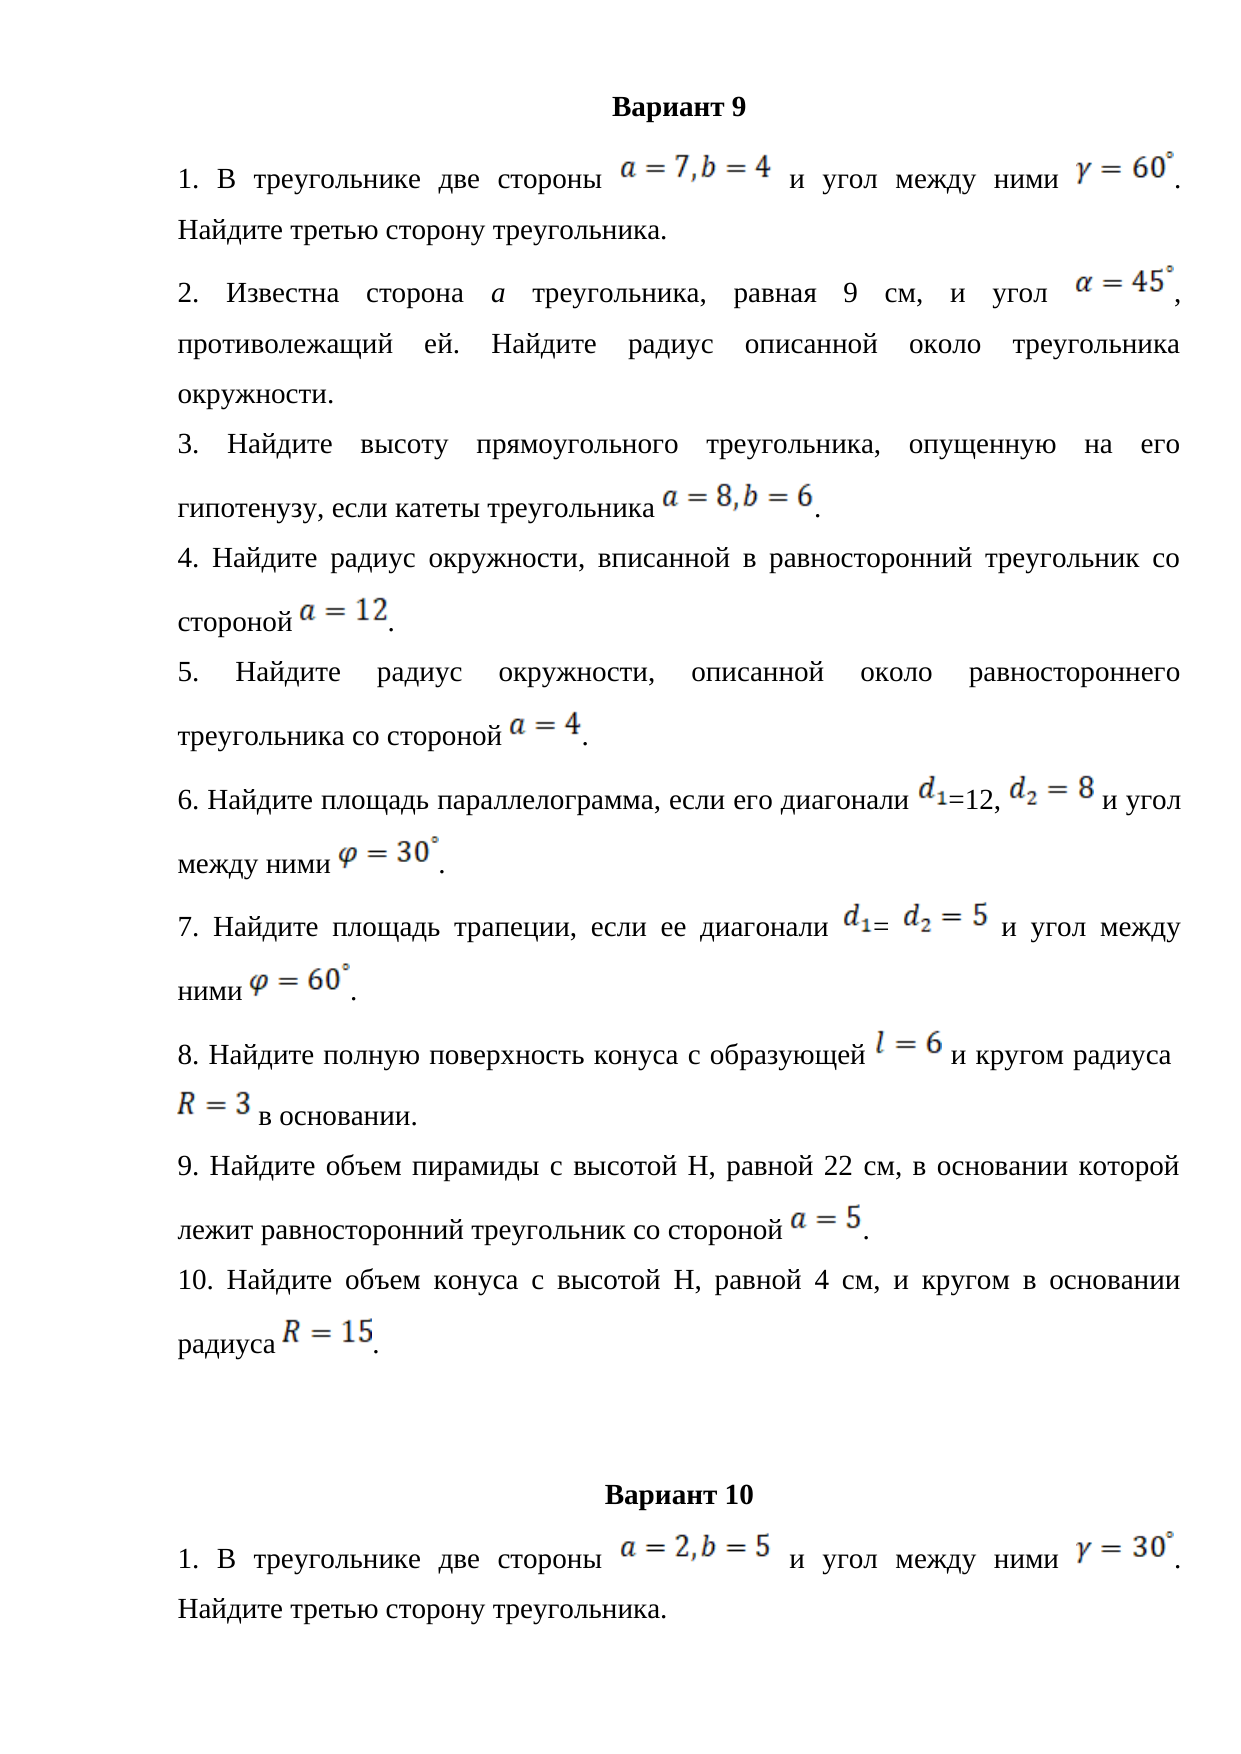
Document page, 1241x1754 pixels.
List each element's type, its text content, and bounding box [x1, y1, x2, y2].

picture [177, 1084, 251, 1126]
text 4. Найдите радиус окружности, вписанной в равносторонний треугольник со стороной . [177, 541, 1181, 638]
text 5. Найдите радиус окружности, описанной около равностороннего треугольника со стороной . [177, 654, 1181, 752]
text Вариант 10 [177, 1477, 1181, 1511]
picture [338, 832, 439, 873]
picture [299, 590, 388, 632]
text 8. Найдите полную поверхность конуса с образующей и кругом радиуса в основании. [177, 1024, 1181, 1132]
text 1. В треугольнике две стороны и угол между ними . Найдите третью сторону треугольника. [177, 148, 1181, 245]
picture [662, 476, 814, 518]
picture [790, 1198, 863, 1240]
picture [1075, 261, 1174, 303]
picture [509, 704, 582, 746]
text 3. Найдите высоту прямоугольного треугольника, опущенную на его гипотенузу, если катеты треугольника . [177, 426, 1181, 524]
picture [843, 896, 873, 937]
text Вариант 9 [177, 89, 1181, 122]
text 2. Известна сторона а треугольника, равная , и угол , противолежащий ей. Найдите радиус описанной около треугольника окружности. [177, 262, 1181, 410]
picture [1076, 1527, 1174, 1568]
picture [918, 768, 949, 810]
picture [875, 1023, 942, 1065]
text 10. Найдите объем конуса с высотой Н, равной , и кругом в основании радиуса . [177, 1262, 1181, 1360]
text 6. Найдите площадь параллелограмма, если его диагонали =12, и угол между ними . [177, 769, 1181, 879]
picture [1076, 147, 1174, 189]
text 1. В треугольнике две стороны и угол между ними . Найдите третью сторону треугольника. [177, 1527, 1181, 1625]
picture [249, 959, 350, 1001]
picture [620, 147, 772, 189]
picture [1009, 768, 1094, 810]
picture [282, 1312, 372, 1354]
picture [620, 1527, 772, 1568]
text 9. Найдите объем пирамиды с высотой Н, равной , в основании которой лежит равносторонний треугольник со стороной . [177, 1148, 1181, 1246]
text 7. Найдите площадь трапеции, если ее диагонали = и угол между ними . [177, 896, 1181, 1007]
picture [903, 896, 988, 937]
